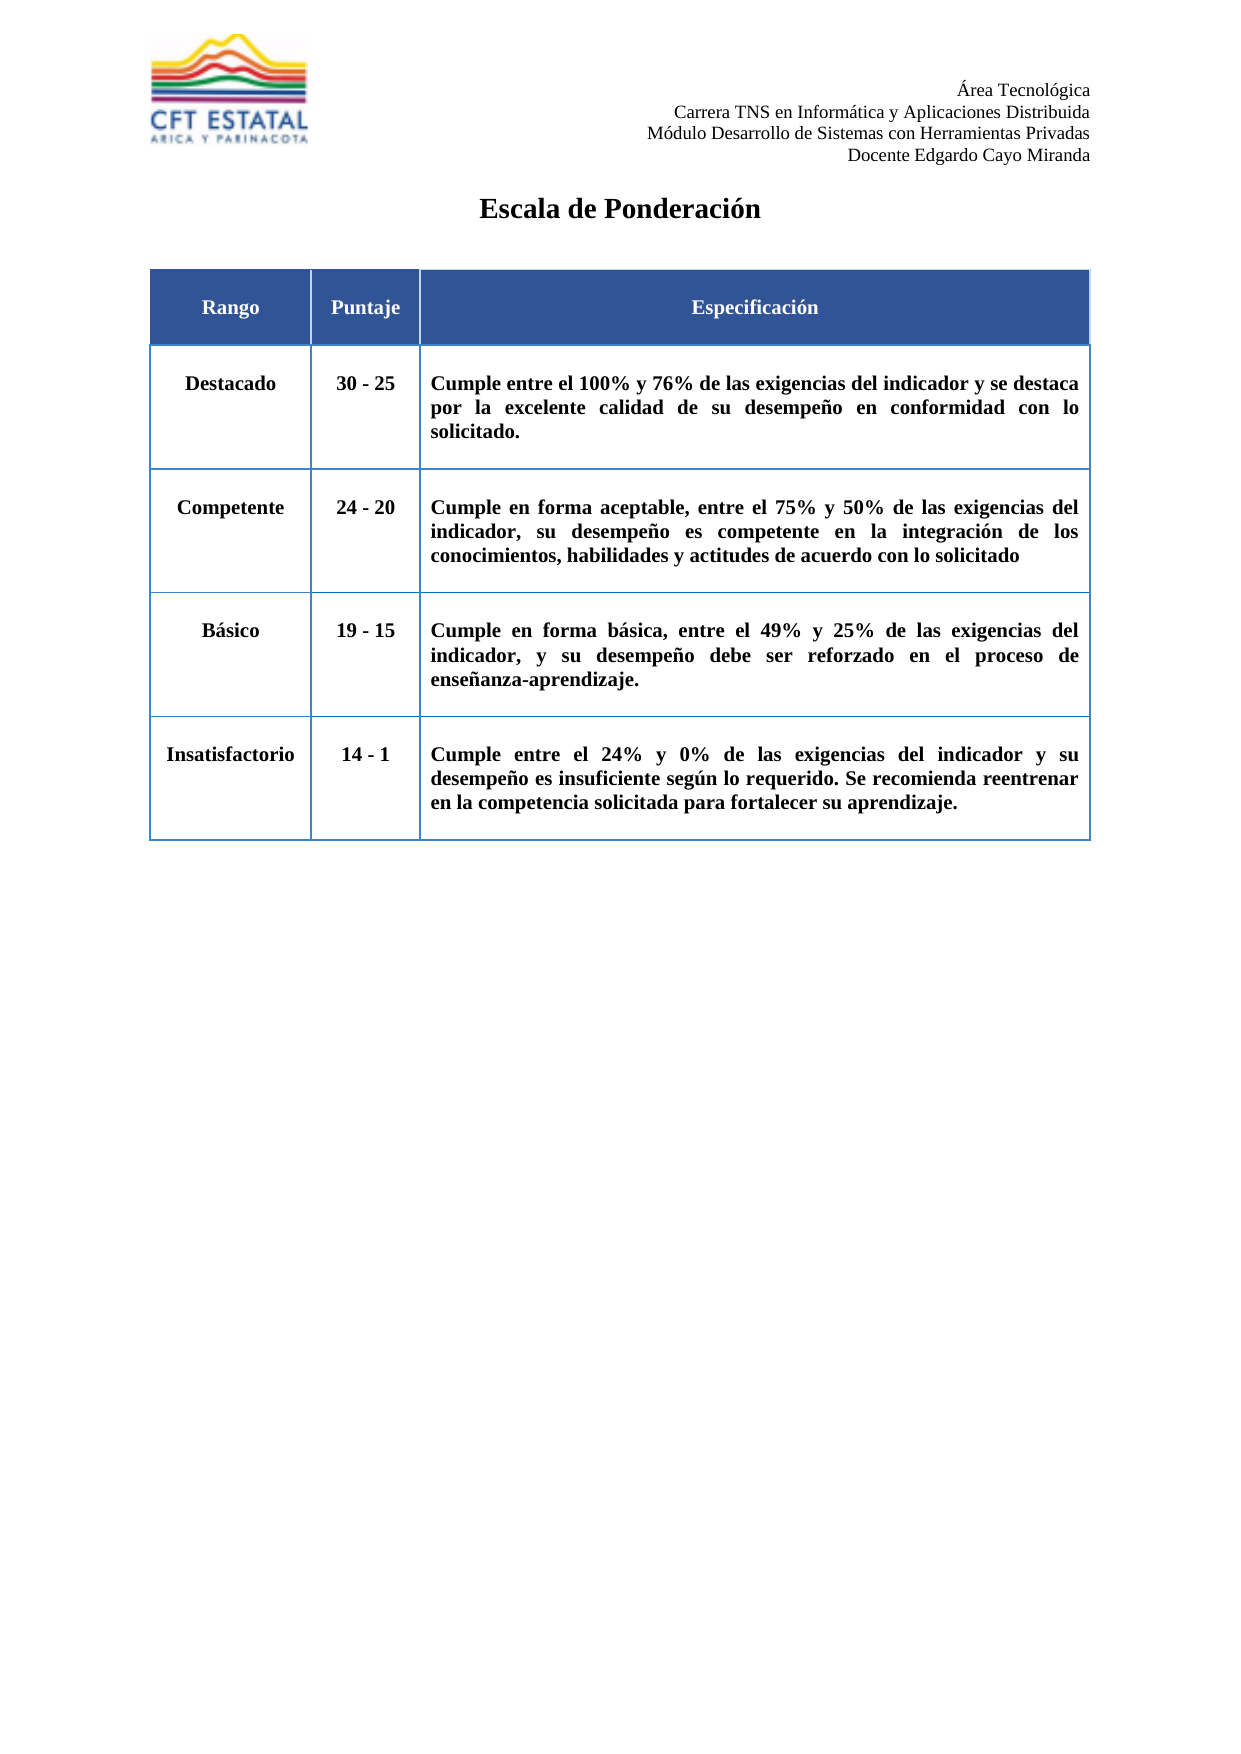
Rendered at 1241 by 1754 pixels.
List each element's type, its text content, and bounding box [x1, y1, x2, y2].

table_header Rango [150, 269, 311, 344]
table_cell 24 - 20 [312, 470, 419, 592]
table_cell Insatisfactorio [151, 717, 310, 839]
text Escala de Ponderación [150, 192, 1090, 225]
table_cell 19 - 15 [312, 593, 419, 716]
table_cell Cumple entre el 24% y 0% de las exigencias del indicador y su desempeño es insuficiente según lo requerido. Se recomienda reentrenar en la competencia solicitada para fortalecer su aprendizaje. [421, 717, 1089, 839]
table_cell 30 - 25 [312, 346, 419, 468]
table_cell Cumple en forma aceptable, entre el 75% y 50% de las exigencias del indicador, su desempeño es competente en la integración de los conocimientos, habilidades y actitudes de acuerdo con lo solicitado [421, 470, 1089, 592]
table_cell Cumple en forma básica, entre el 49% y 25% de las exigencias del indicador, y su desempeño debe ser reforzado en el proceso de enseñanza-aprendizaje. [421, 593, 1089, 716]
table_header Especificación [421, 270, 1089, 344]
table_cell Destacado [151, 346, 310, 468]
picture [150, 34, 308, 146]
table_cell 14 - 1 [312, 717, 419, 839]
table_cell Cumple entre el 100% y 76% de las exigencias del indicador y se destaca por la excelente calidad de su desempeño en conformidad con lo solicitado. [421, 346, 1089, 468]
table_header Puntaje [311, 269, 419, 344]
table_cell Básico [151, 593, 310, 716]
table_cell Competente [151, 470, 310, 592]
